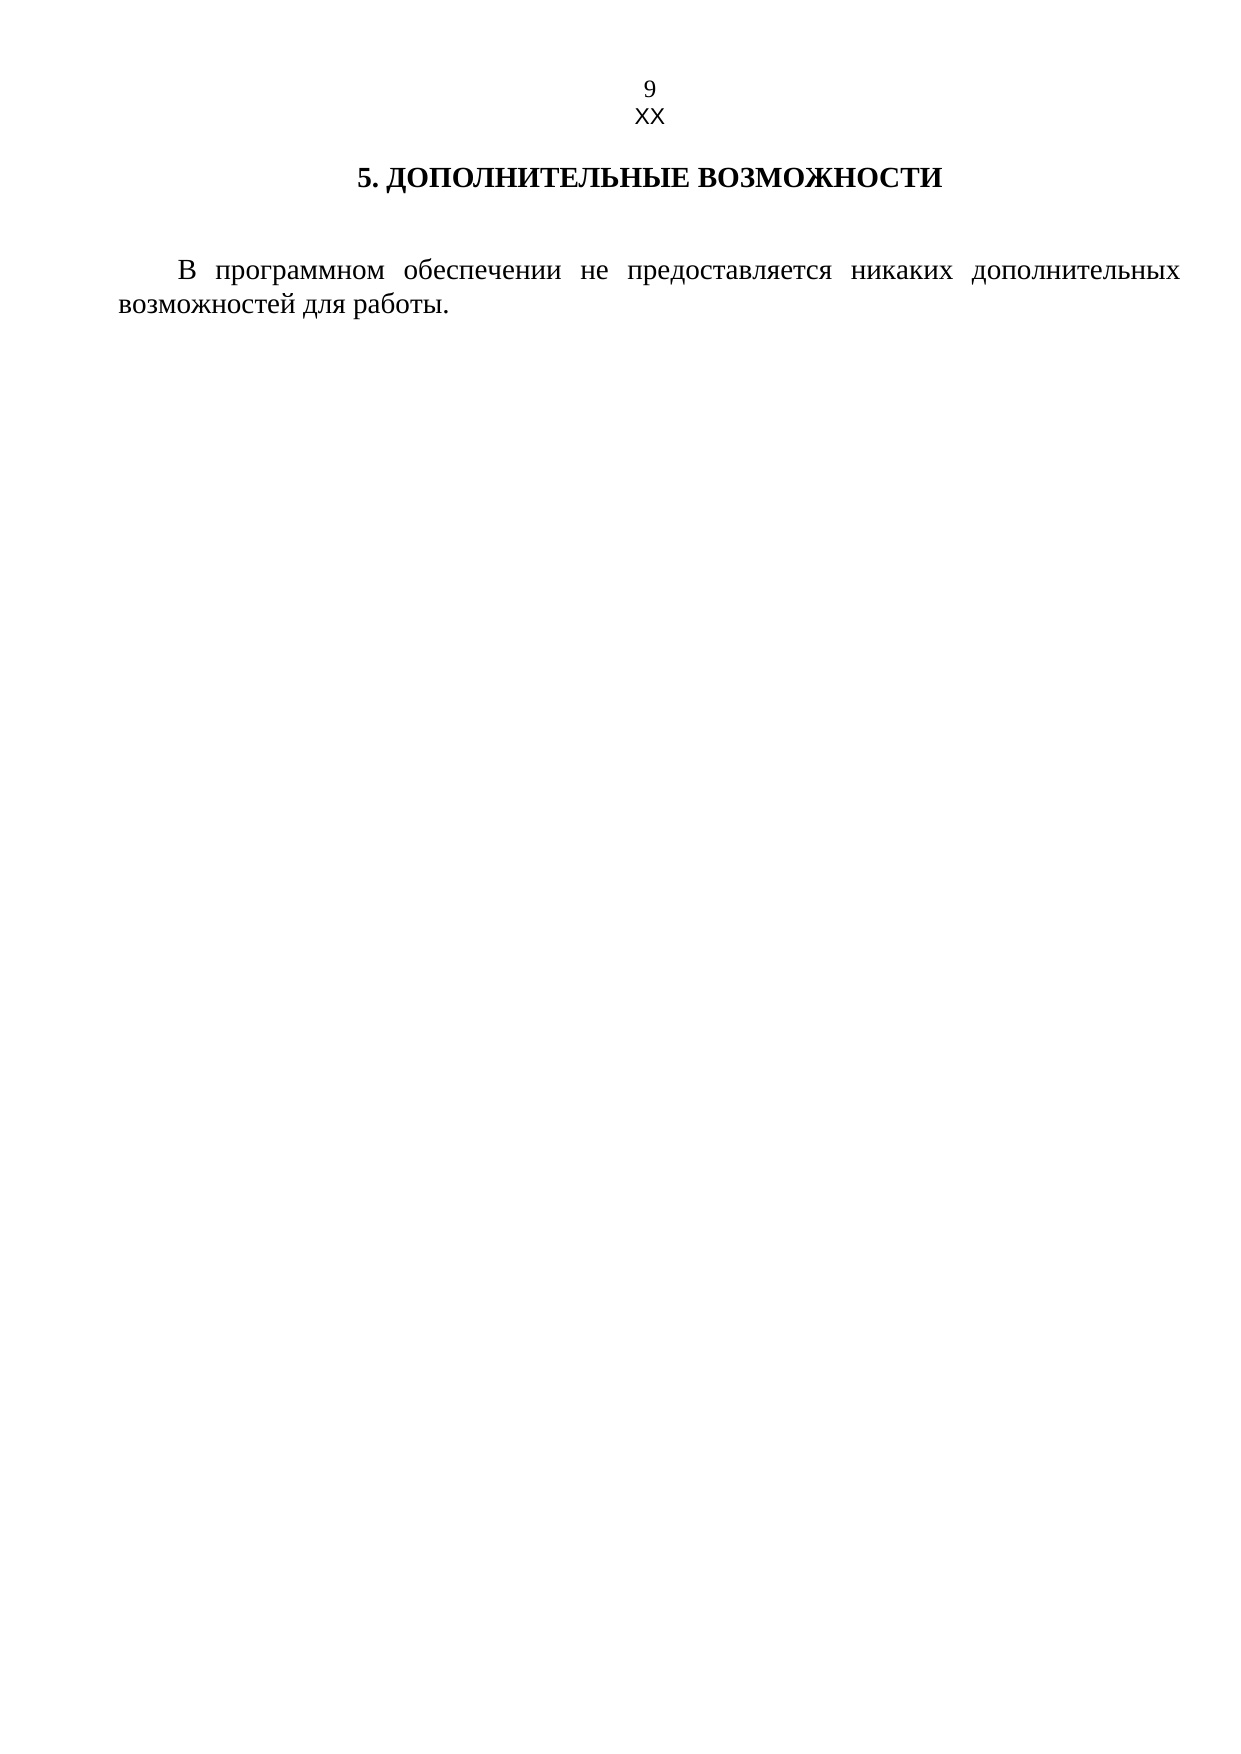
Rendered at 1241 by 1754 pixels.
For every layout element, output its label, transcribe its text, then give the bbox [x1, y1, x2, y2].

text Дополнительные возможности [118, 160, 1181, 194]
text В программном обеспечении не предоставляется никаких дополнительных возможностей для работы. [118, 252, 1181, 319]
